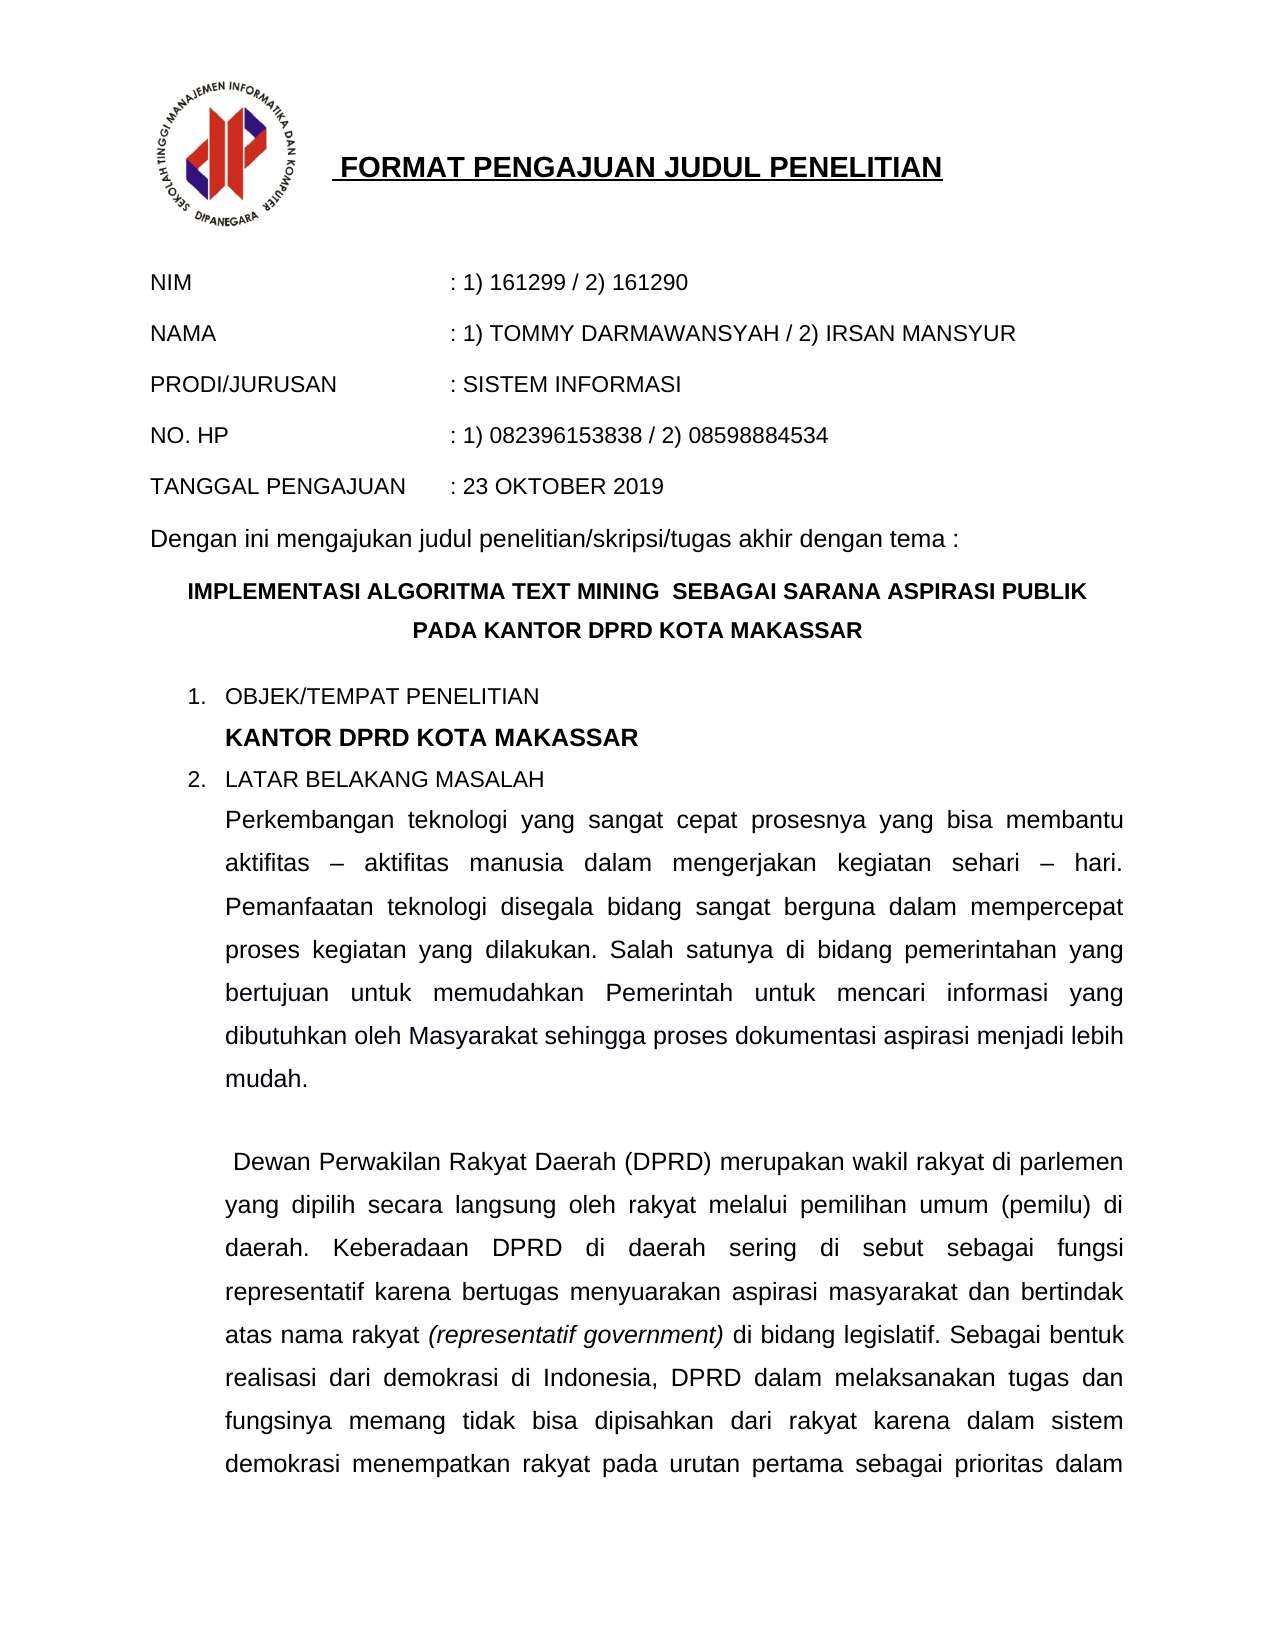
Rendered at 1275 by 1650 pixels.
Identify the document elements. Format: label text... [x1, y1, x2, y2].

text NAMA : 1) TOMMY DARMAWANSYAH / 2) IRSAN MANSYUR [150, 320, 1125, 346]
text FORMAT PENGAJUAN JUDUL PENELITIAN [306, 150, 1125, 183]
text TANGGAL PENGAJUAN : 23 OKTOBER 2019 [150, 473, 1125, 499]
list Perkembangan teknologi yang sangat cepat prosesnya yang bisa membantu aktifitas – aktifitas manusia dalam mengerjakan kegiatan sehari – hari. Pemanfaatan teknologi disegala bidang sangat berguna dalam mempercepat proses kegiatan yang dilakukan. Salah satunya di bidang pemerintahan yang bertujuan untuk memudahkan Pemerintah untuk mencari informasi yang dibutuhkan oleh Masyarakat sehingga proses dokumentasi aspirasi menjadi lebih mudah. [225, 805, 1125, 1093]
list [225, 1147, 1125, 1478]
list OBJEK/TEMPAT PENELITIAN [187, 683, 1125, 709]
text NO. HP : 1) 082396153838 / 2) 08598884534 [150, 422, 1125, 448]
text Dengan ini mengajukan judul penelitian/skripsi/tugas akhir dengan tema : [150, 524, 1125, 553]
list LATAR BELAKANG MASALAH [187, 766, 1125, 792]
text PRODI/JURUSAN : SISTEM INFORMASI [150, 371, 1125, 397]
list KANTOR DPRD KOTA MAKASSAR [225, 723, 1125, 751]
text NIM : 1) 161299 / 2) 161290 [150, 269, 1125, 295]
text PADA KANTOR DPRD KOTA MAKASSAR [150, 617, 1125, 644]
text IMPLEMENTASI ALGORITMA TEXT MINING SEBAGAI SARANA ASPIRASI PUBLIK [150, 578, 1125, 604]
picture [146, 70, 306, 237]
